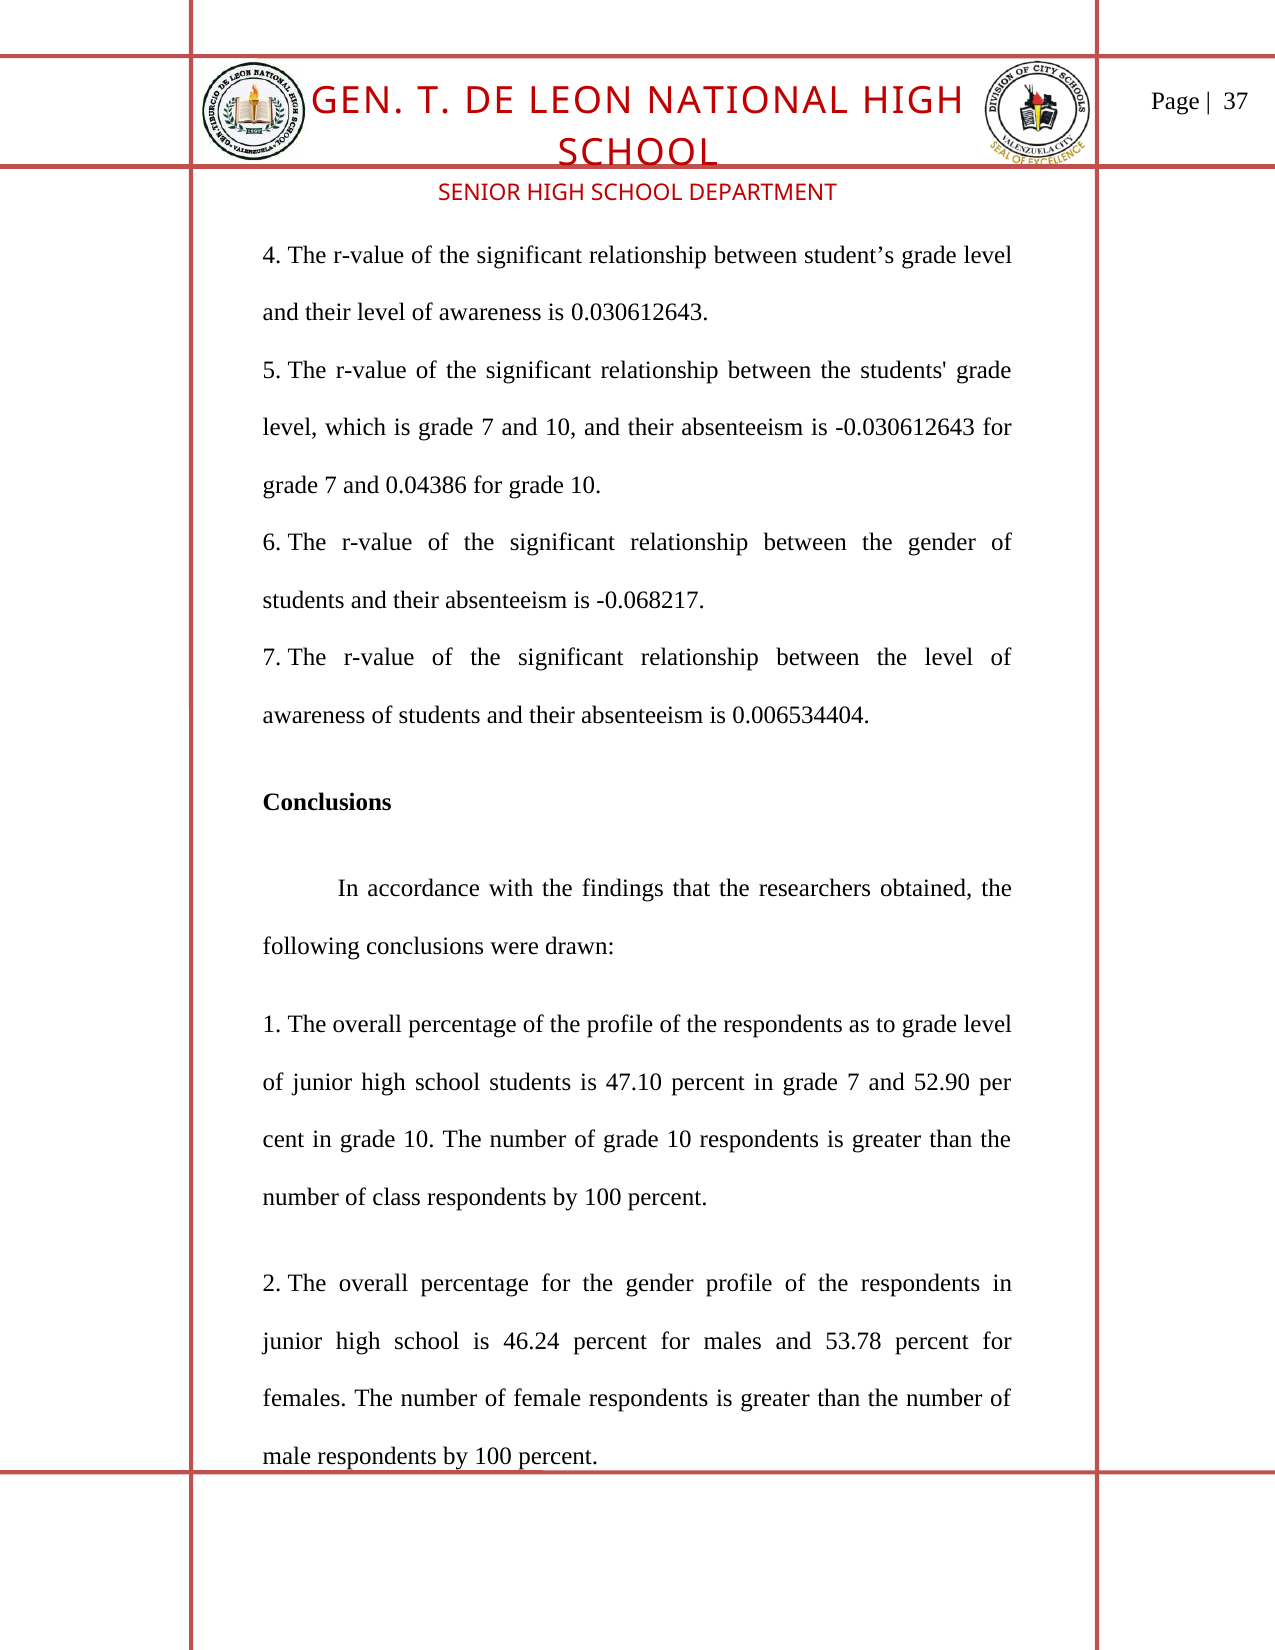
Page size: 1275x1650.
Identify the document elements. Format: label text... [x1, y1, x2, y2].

list The r-value of the significant relationship between student’s grade level and their level of awareness is 0.030612643. [262, 240, 1012, 326]
list The r-value of the significant relationship between the students' grade level, which is grade 7 and 10, and their absenteeism is -0.030612643 for grade 7 and 0.04386 for grade 10. [262, 355, 1012, 499]
list The r-value of the significant relationship between the gender of students and their absenteeism is -0.068217. [262, 527, 1012, 614]
picture [195, 59, 311, 164]
subtitle Conclusions [262, 787, 1012, 815]
list The overall percentage of the profile of the respondents as to grade level of junior high school students is 47.10 percent in grade 7 and 52.90 per cent in grade 10. The number of grade 10 respondents is greater than the number of class respondents by 100 percent. [262, 1009, 1012, 1210]
list The r-value of the significant relationship between the level of awareness of students and their absenteeism is 0.006534404. [262, 642, 1012, 729]
picture [977, 59, 1094, 164]
text In accordance with the findings that the researchers obtained, the following conclusions were drawn: [262, 873, 1012, 959]
list The overall percentage for the gender profile of the respondents in junior high school is 46.24 percent for males and 53.78 percent for females. The number of female respondents is greater than the number of male respondents by 100 percent. [262, 1268, 1012, 1469]
